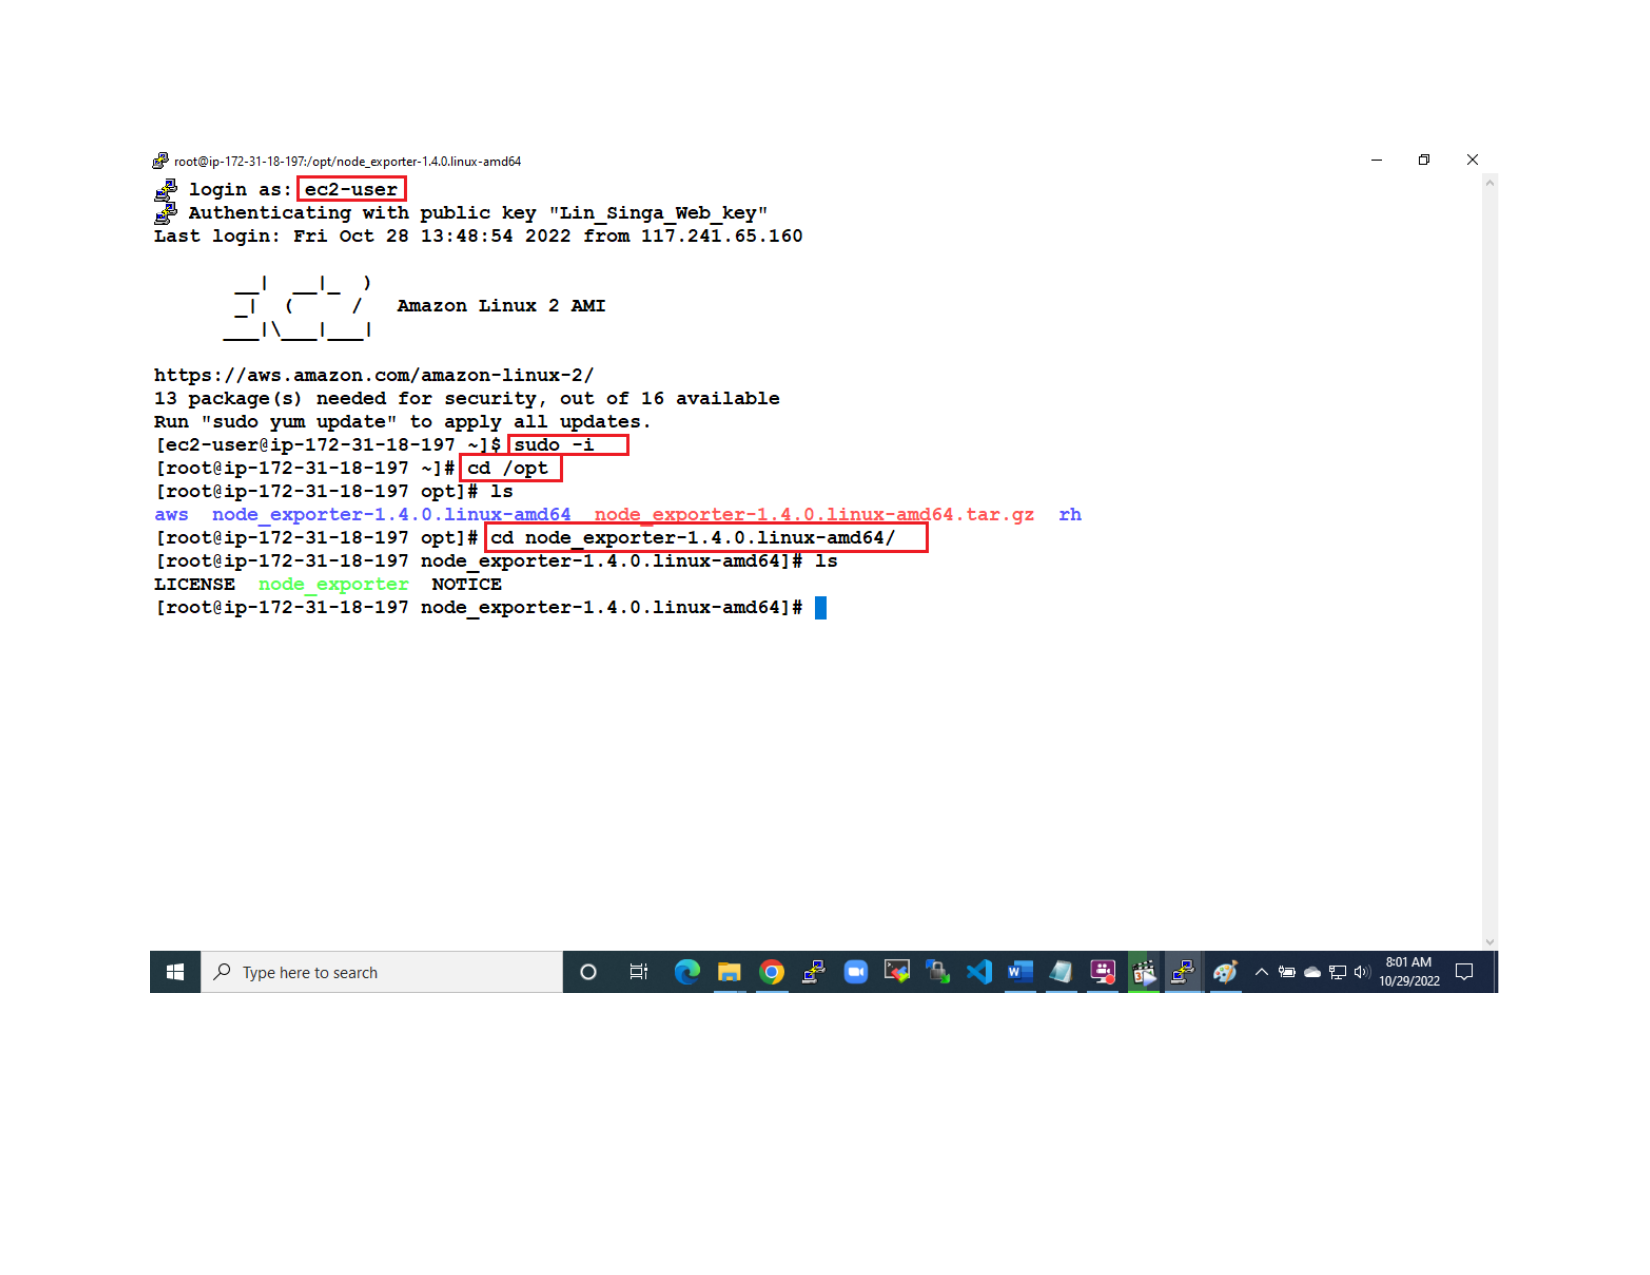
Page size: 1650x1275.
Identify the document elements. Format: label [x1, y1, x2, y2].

picture [150, 150, 1499, 993]
